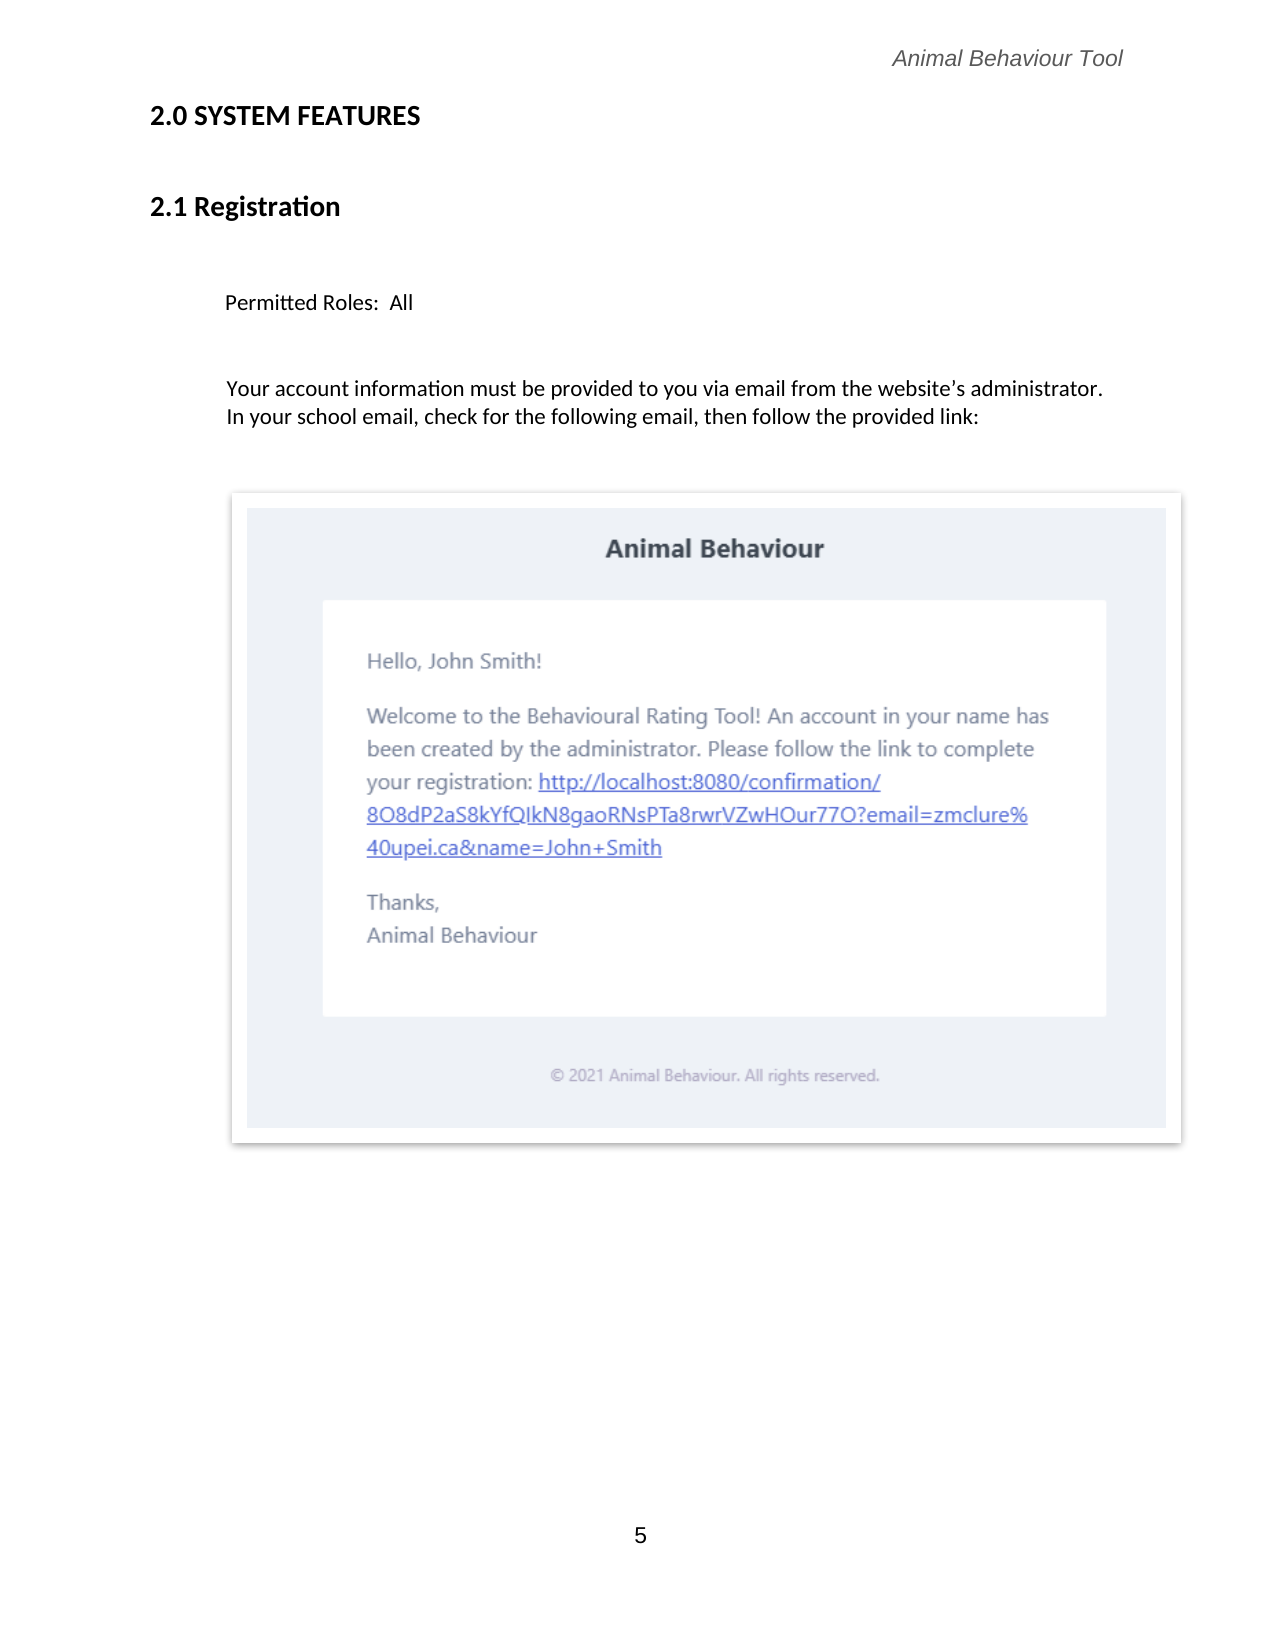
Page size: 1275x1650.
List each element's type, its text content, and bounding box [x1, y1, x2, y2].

picture [247, 508, 1166, 1128]
subtitle 2.1 Registration [150, 188, 1131, 224]
subtitle 2.0 SYSTEM FEATURES [150, 97, 1131, 133]
text Your account information must be provided to you via email from the website’s administrator. In your school email, check for the following email, then follow the provided link: [226, 374, 1131, 431]
text Permitted Roles: All [225, 288, 1131, 316]
